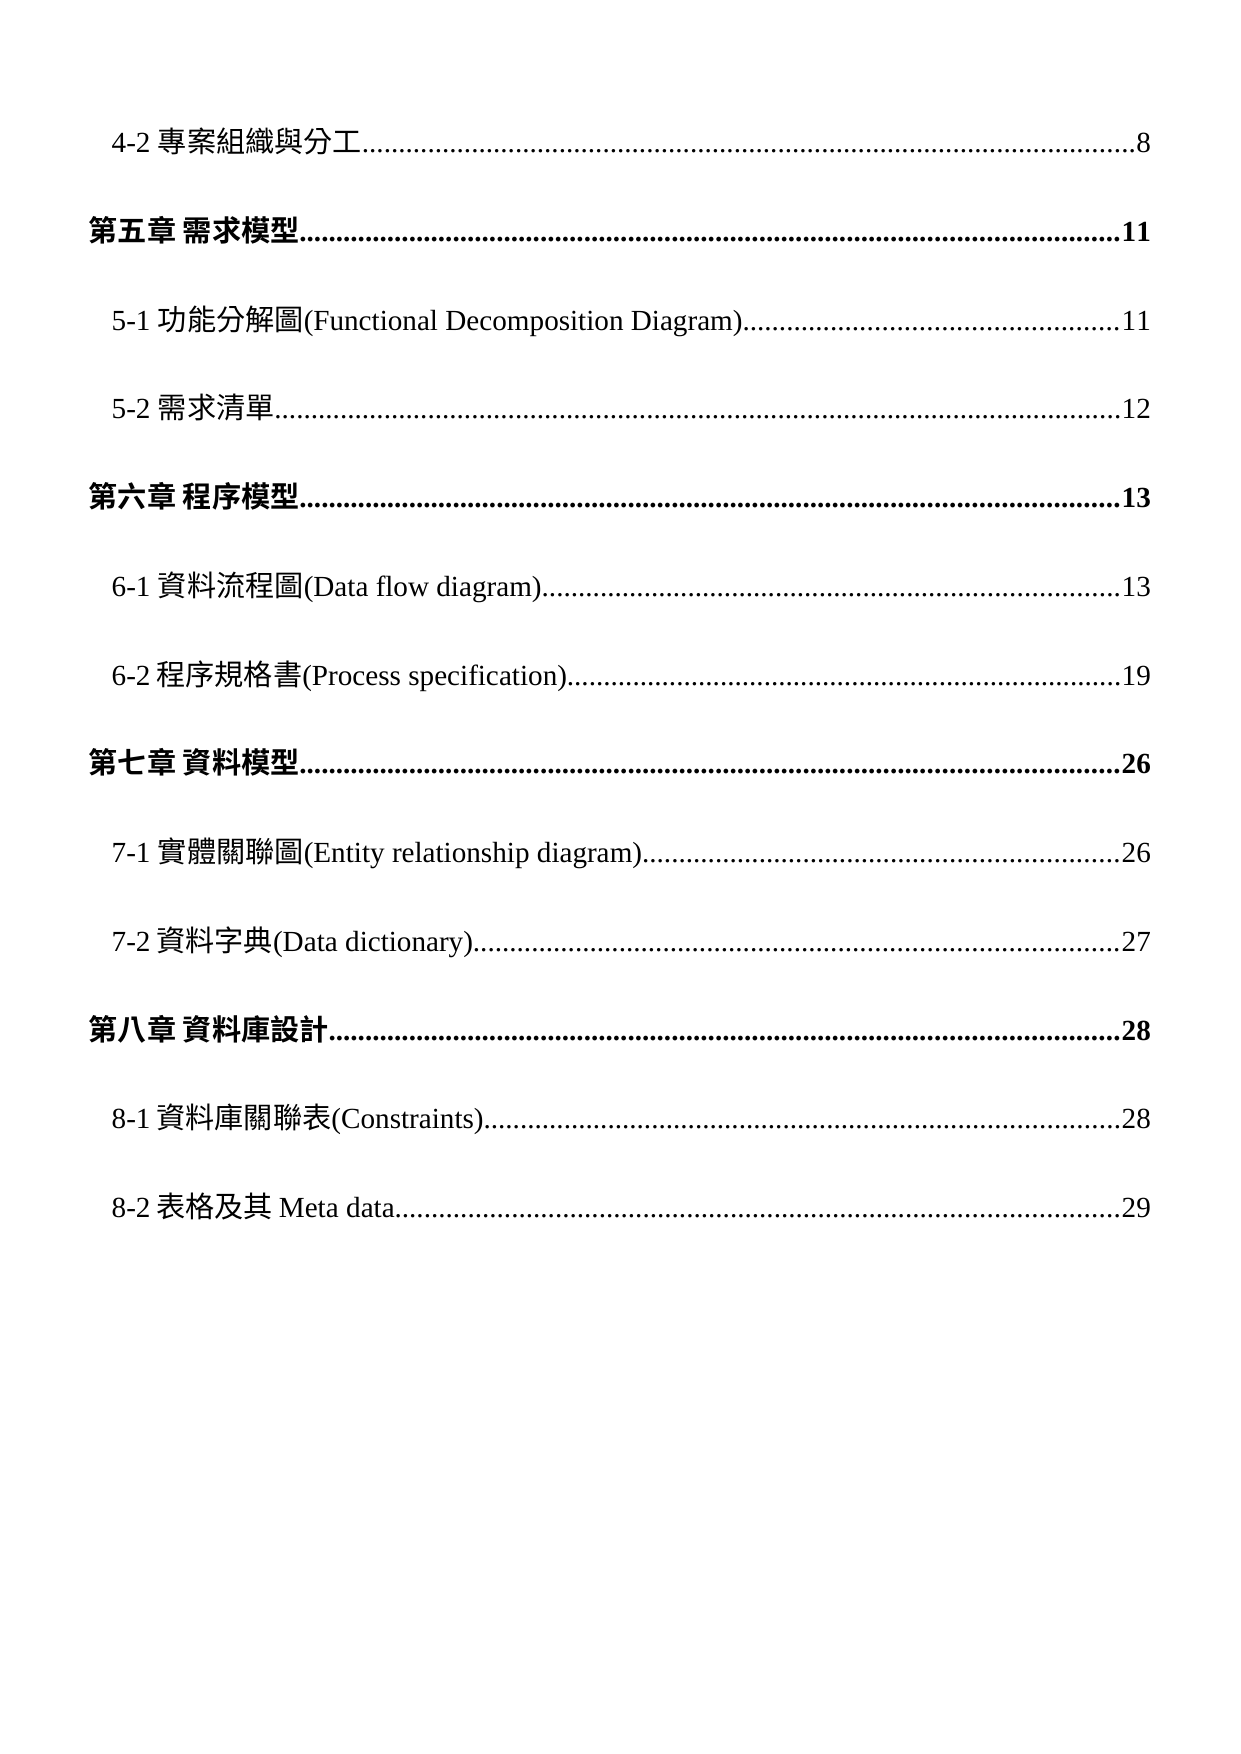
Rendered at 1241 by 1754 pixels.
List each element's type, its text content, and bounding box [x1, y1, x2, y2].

text 7-1 實體關聯圖(Entity relationship diagram) 26 [111, 812, 1152, 887]
text 第六章 程序模型 13 [88, 457, 1152, 532]
text 4-2 專案組織與分工 8 [111, 102, 1152, 177]
text 5-1 功能分解圖(Functional Decomposition Diagram) 11 [111, 280, 1152, 355]
text 5-2 需求清單 12 [111, 368, 1152, 443]
text 8-2表格及其Meta data 29 [111, 1167, 1152, 1242]
text 7-2資料字典(Data dictionary) 27 [111, 901, 1152, 976]
text 第五章 需求模型 11 [88, 191, 1152, 266]
text 第七章 資料模型 26 [88, 723, 1152, 798]
text 第八章 資料庫設計 28 [88, 990, 1152, 1065]
text 6-1 資料流程圖(Data flow diagram) 13 [111, 546, 1152, 621]
text 6-2程序規格書(Process specification) 19 [111, 635, 1152, 710]
text 8-1資料庫關聯表(Constraints) 28 [111, 1078, 1152, 1153]
